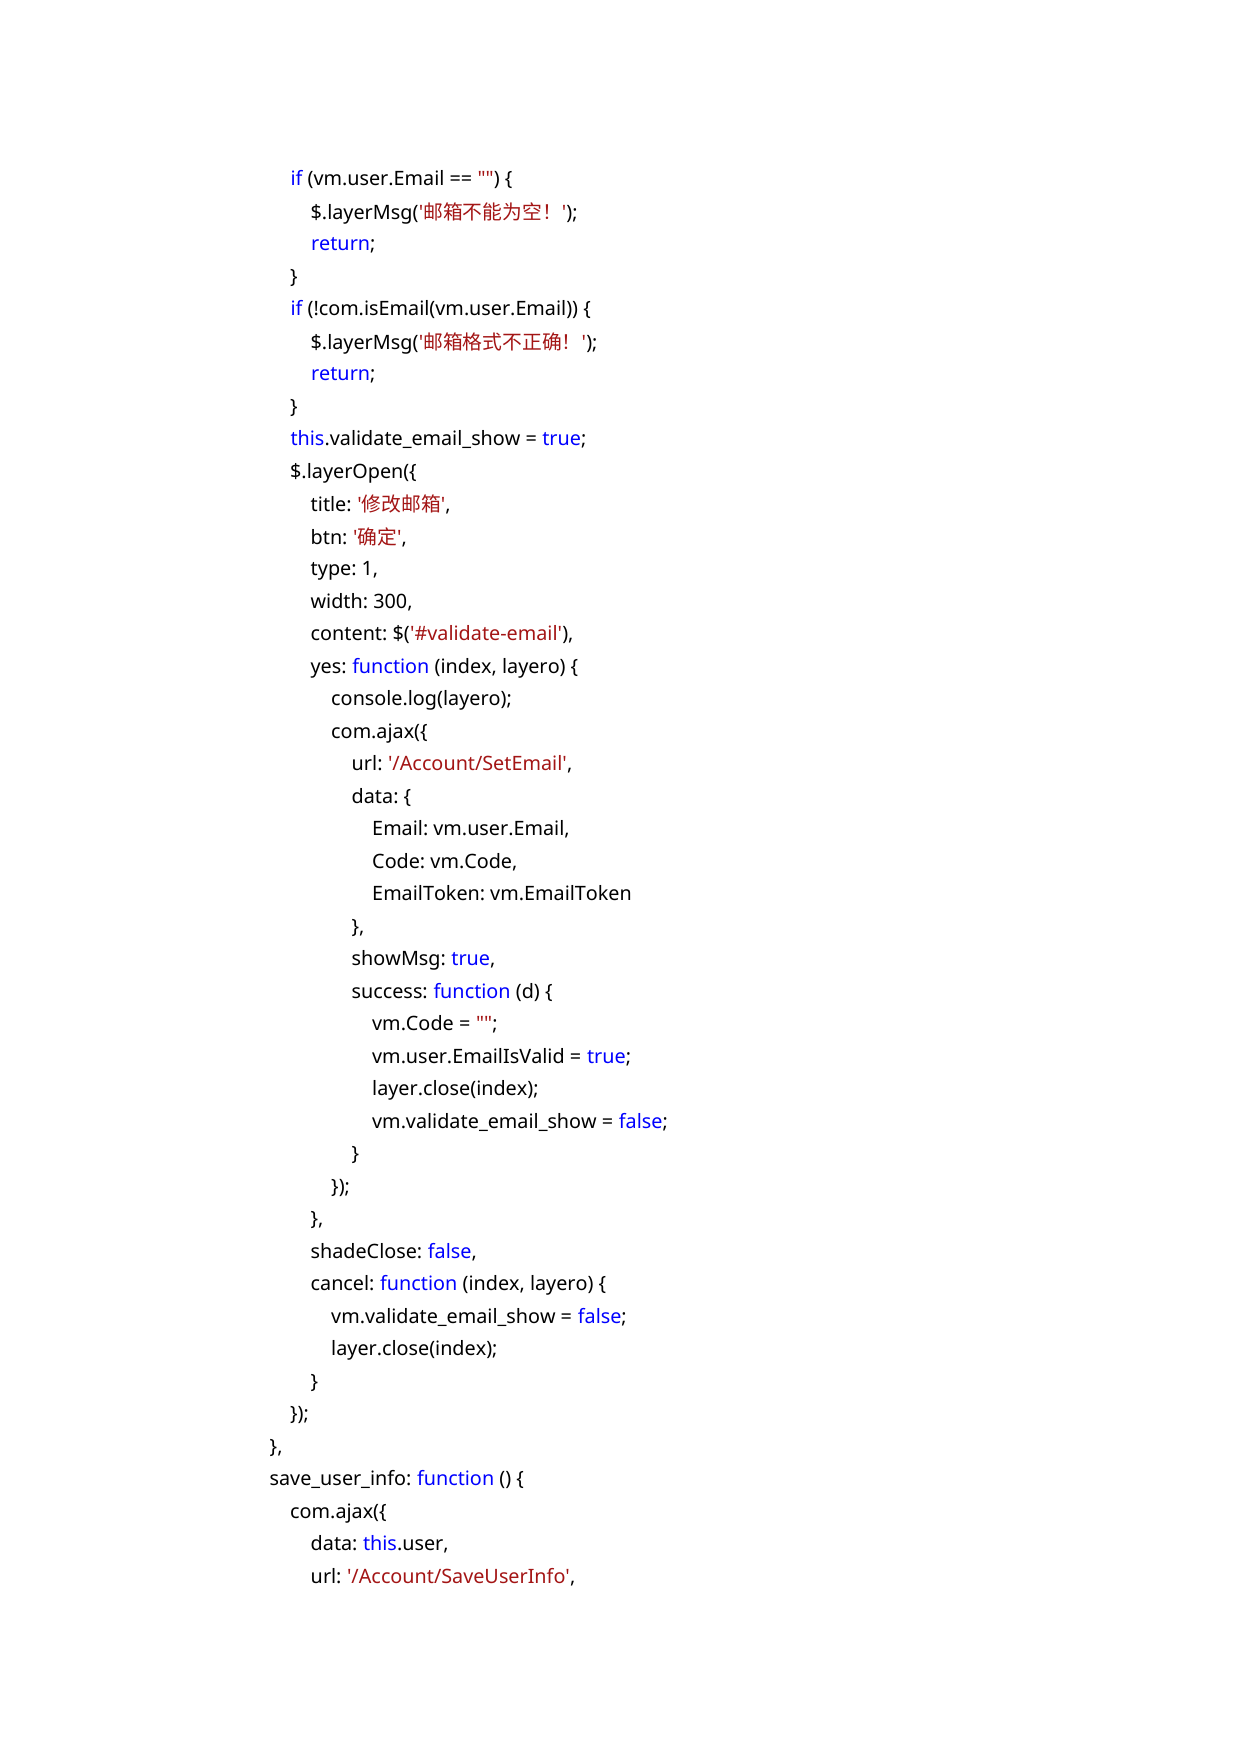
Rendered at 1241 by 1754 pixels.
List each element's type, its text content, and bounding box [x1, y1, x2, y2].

text title: '修改邮箱', [187, 487, 1053, 519]
text showMsg: true, [187, 942, 1053, 974]
text $.layerMsg('邮箱不能为空！'); [187, 194, 1053, 227]
text if (vm.user.Email == "") { [187, 162, 1053, 194]
text return; [187, 357, 1053, 389]
text url: '/Account/SaveUserInfo', [187, 1559, 1053, 1592]
text type: 1, [187, 552, 1053, 584]
text width: 300, [187, 584, 1053, 617]
text } [187, 1364, 1053, 1397]
text layer.close(index); [187, 1332, 1053, 1364]
text if (!com.isEmail(vm.user.Email)) { [187, 292, 1053, 324]
text layer.close(index); [187, 1072, 1053, 1104]
text vm.validate_email_show = false; [187, 1104, 1053, 1137]
text $.layerOpen({ [187, 454, 1053, 487]
text yes: function (index, layero) { [187, 649, 1053, 682]
text this.validate_email_show = true; [187, 422, 1053, 454]
text } [187, 259, 1053, 292]
text }, [187, 1429, 1053, 1462]
text shadeClose: false, [187, 1234, 1053, 1267]
text vm.Code = ""; [187, 1007, 1053, 1039]
text vm.validate_email_show = false; [187, 1299, 1053, 1332]
text }, [187, 909, 1053, 942]
text data: { [187, 779, 1053, 812]
text } [187, 1137, 1053, 1169]
text } [187, 389, 1053, 422]
text }); [187, 1169, 1053, 1202]
text Code: vm.Code, [187, 844, 1053, 877]
text success: function (d) { [187, 974, 1053, 1007]
text }, [187, 1202, 1053, 1234]
text save_user_info: function () { [187, 1462, 1053, 1494]
text url: '/Account/SetEmail', [187, 747, 1053, 779]
text console.log(layero); [187, 682, 1053, 714]
text content: $('#validate-email'), [187, 617, 1053, 649]
text btn: '确定', [187, 519, 1053, 552]
text cancel: function (index, layero) { [187, 1267, 1053, 1299]
text EmailToken: vm.EmailToken [187, 877, 1053, 909]
text return; [187, 227, 1053, 259]
text com.ajax({ [187, 1494, 1053, 1527]
text vm.user.EmailIsValid = true; [187, 1039, 1053, 1072]
text }); [187, 1397, 1053, 1429]
text Email: vm.user.Email, [187, 812, 1053, 844]
text $.layerMsg('邮箱格式不正确！'); [187, 324, 1053, 357]
text com.ajax({ [187, 714, 1053, 747]
text data: this.user, [187, 1527, 1053, 1559]
